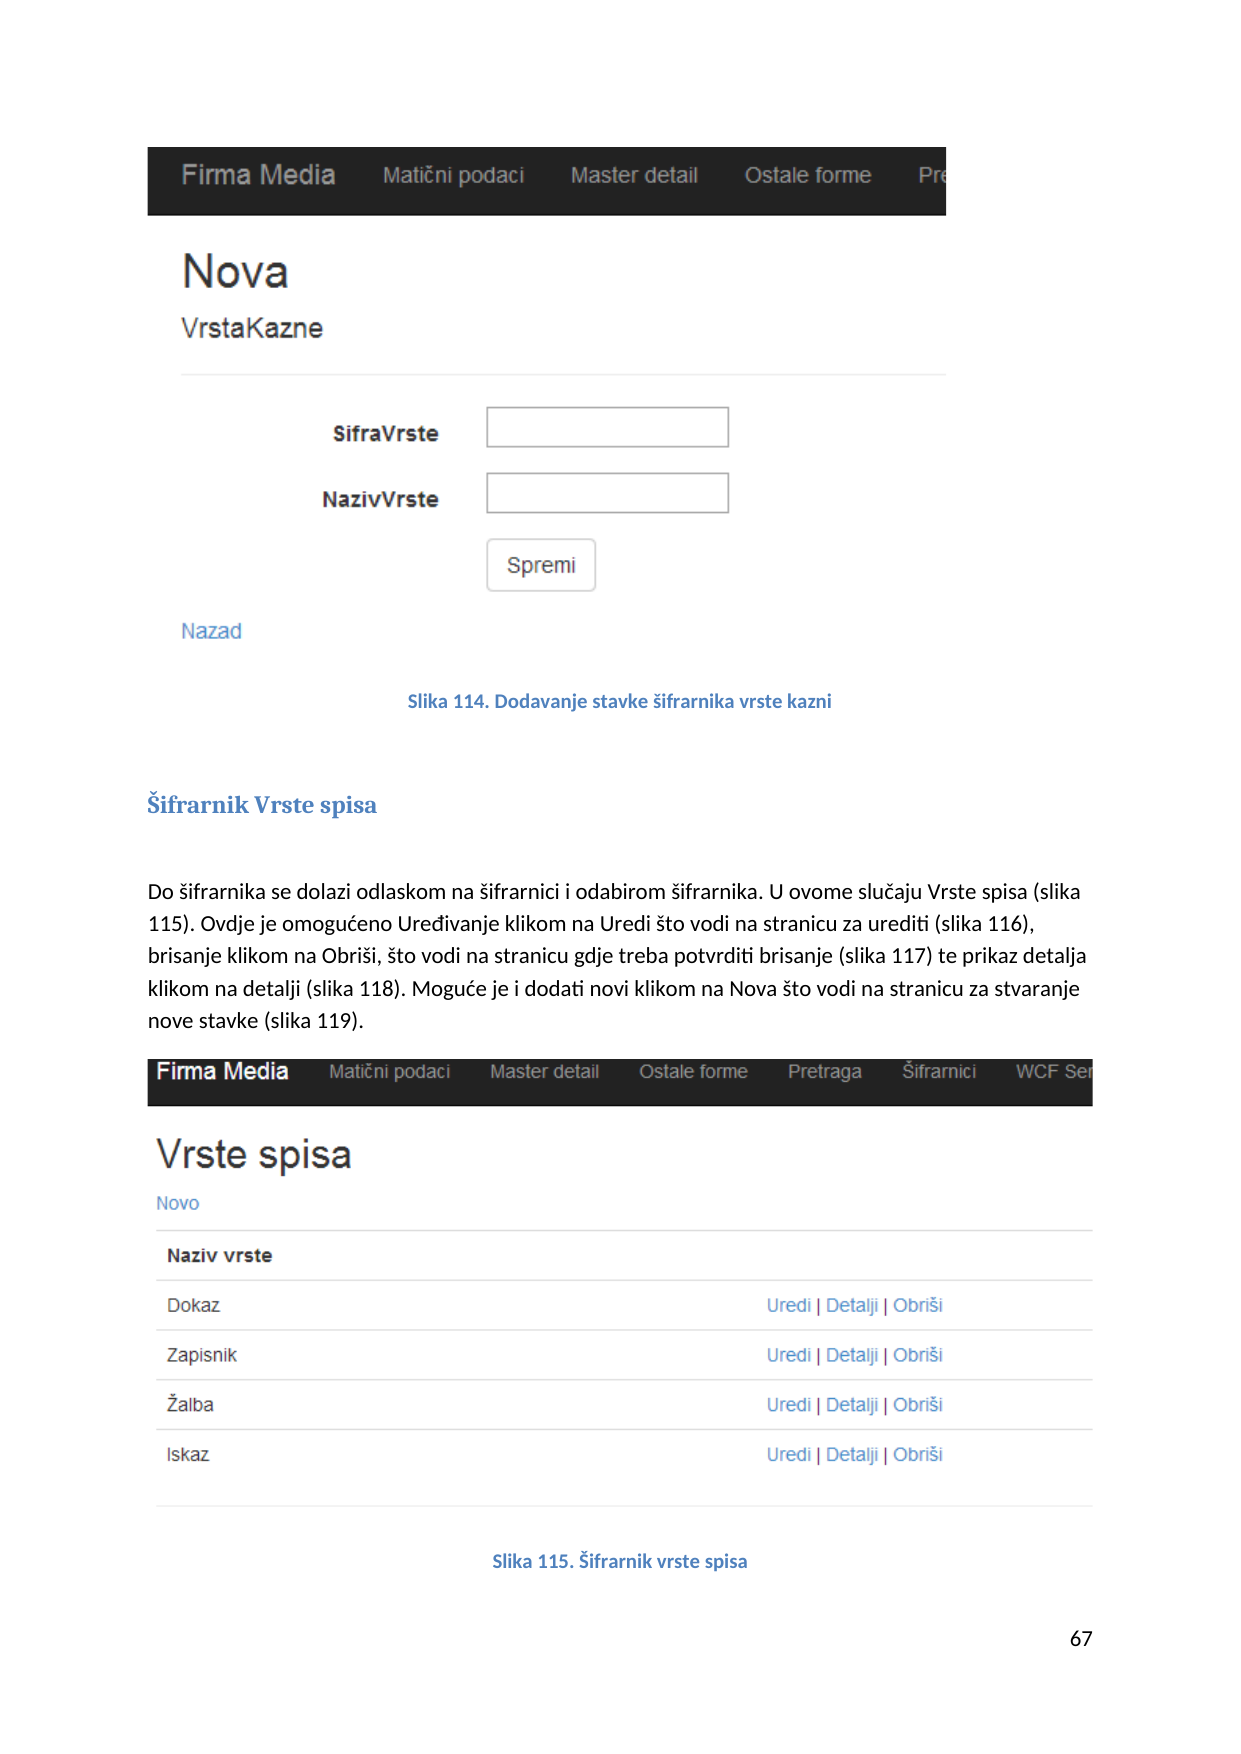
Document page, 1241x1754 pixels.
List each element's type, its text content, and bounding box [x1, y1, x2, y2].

picture [147, 147, 947, 664]
subtitle Šifrarnik Vrste spisa [148, 791, 1093, 820]
picture [147, 1059, 1093, 1523]
text Slika 114. Dodavanje stavke šifrarnika vrste kazni [148, 688, 1093, 714]
text Slika 115. Šifrarnik vrste spisa [148, 1548, 1093, 1573]
text Do šifrarnika se dolazi odlaskom na šifrarnici i odabirom šifrarnika. U ovome slučaju Vrste spisa (slika 115). Ovdje je omogućeno Uređivanje klikom na Uredi što vodi na stranicu za urediti (slika 116), brisanje klikom na Obriši, što vodi na stranicu gdje treba potvrditi brisanje (slika 117) te prikaz detalja klikom na detalji (slika 118). Moguće je i dodati novi klikom na Nova što vodi na stranicu za stvaranje nove stavke (slika 119). [148, 877, 1093, 1034]
